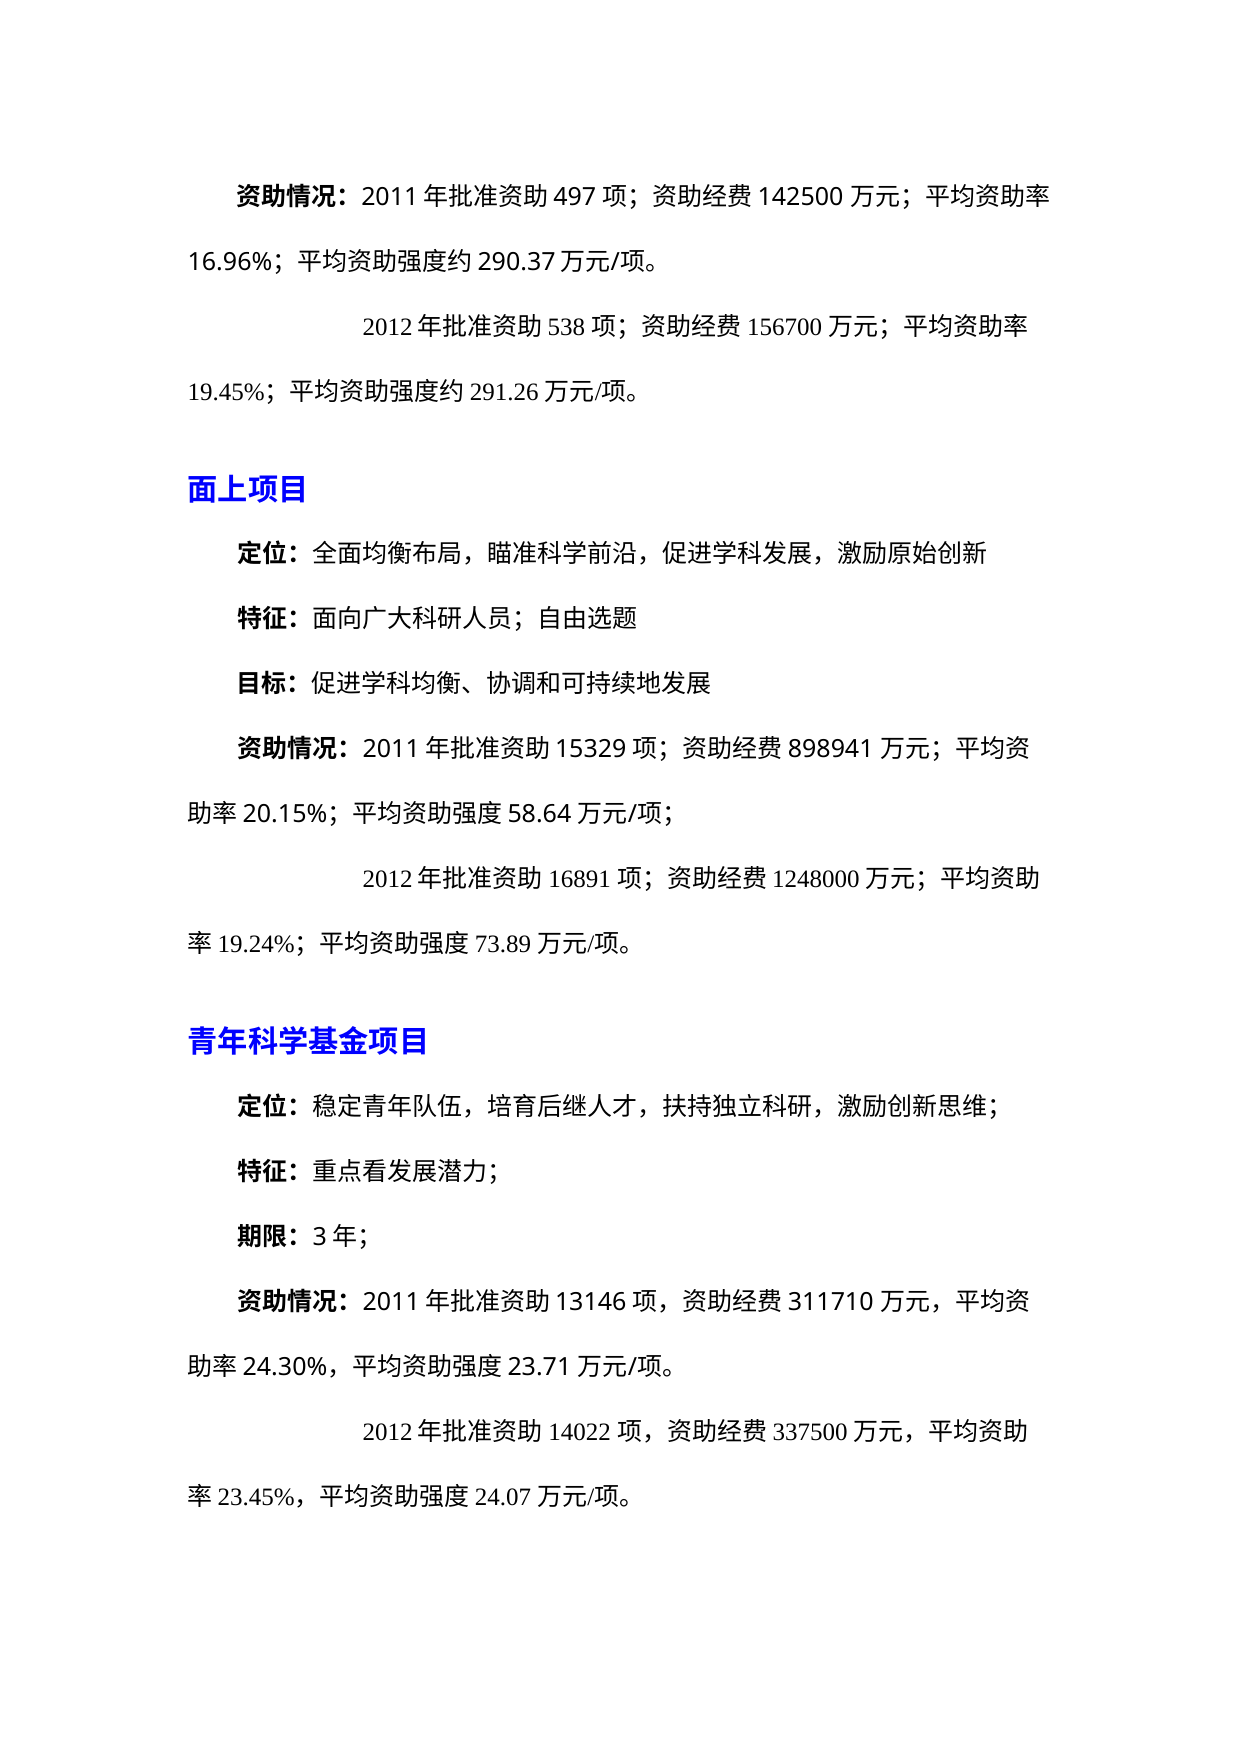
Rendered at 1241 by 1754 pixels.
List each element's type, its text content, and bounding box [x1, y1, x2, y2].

text 2012年批准资助 16891 项；资助经费1248000 万元；平均资助率19.24%；平均资助强度73.89 万元/项。 [187, 844, 1053, 974]
text 特征：重点看发展潜力； [187, 1137, 1053, 1202]
text 期限：3年； [187, 1202, 1053, 1267]
text 青年科学基金项目 [187, 1007, 1053, 1072]
text 目标：促进学科均衡、协调和可持续地发展 [187, 649, 1053, 714]
text 定位：稳定青年队伍，培育后继人才，扶持独立科研，激励创新思维； [187, 1072, 1053, 1137]
text 2012年批准资助538 项；资助经费 156700 万元；平均资助率19.45%；平均资助强度约291.26 万元/项。 [187, 292, 1053, 422]
text 特征：面向广大科研人员；自由选题 [187, 584, 1053, 649]
text 定位：全面均衡布局，瞄准科学前沿，促进学科发展，激励原始创新 [187, 519, 1053, 584]
text 资助情况：2011年批准资助13146 项，资助经费311710 万元，平均资助率24.30%，平均资助强度23.71 万元/项。 [187, 1267, 1053, 1397]
text 资助情况：2011年批准资助497 项；资助经费142500 万元；平均资助率16.96%；平均资助强度约290.37万元/项。 [187, 162, 1053, 292]
text 2012年批准资助 14022 项，资助经费 337500 万元，平均资助率23.45%，平均资助强度24.07 万元/项。 [187, 1397, 1053, 1527]
text 资助情况：2011年批准资助15329 项；资助经费898941 万元；平均资助率20.15%；平均资助强度58.64 万元/项； [187, 714, 1053, 844]
text 面上项目 [187, 454, 1053, 519]
